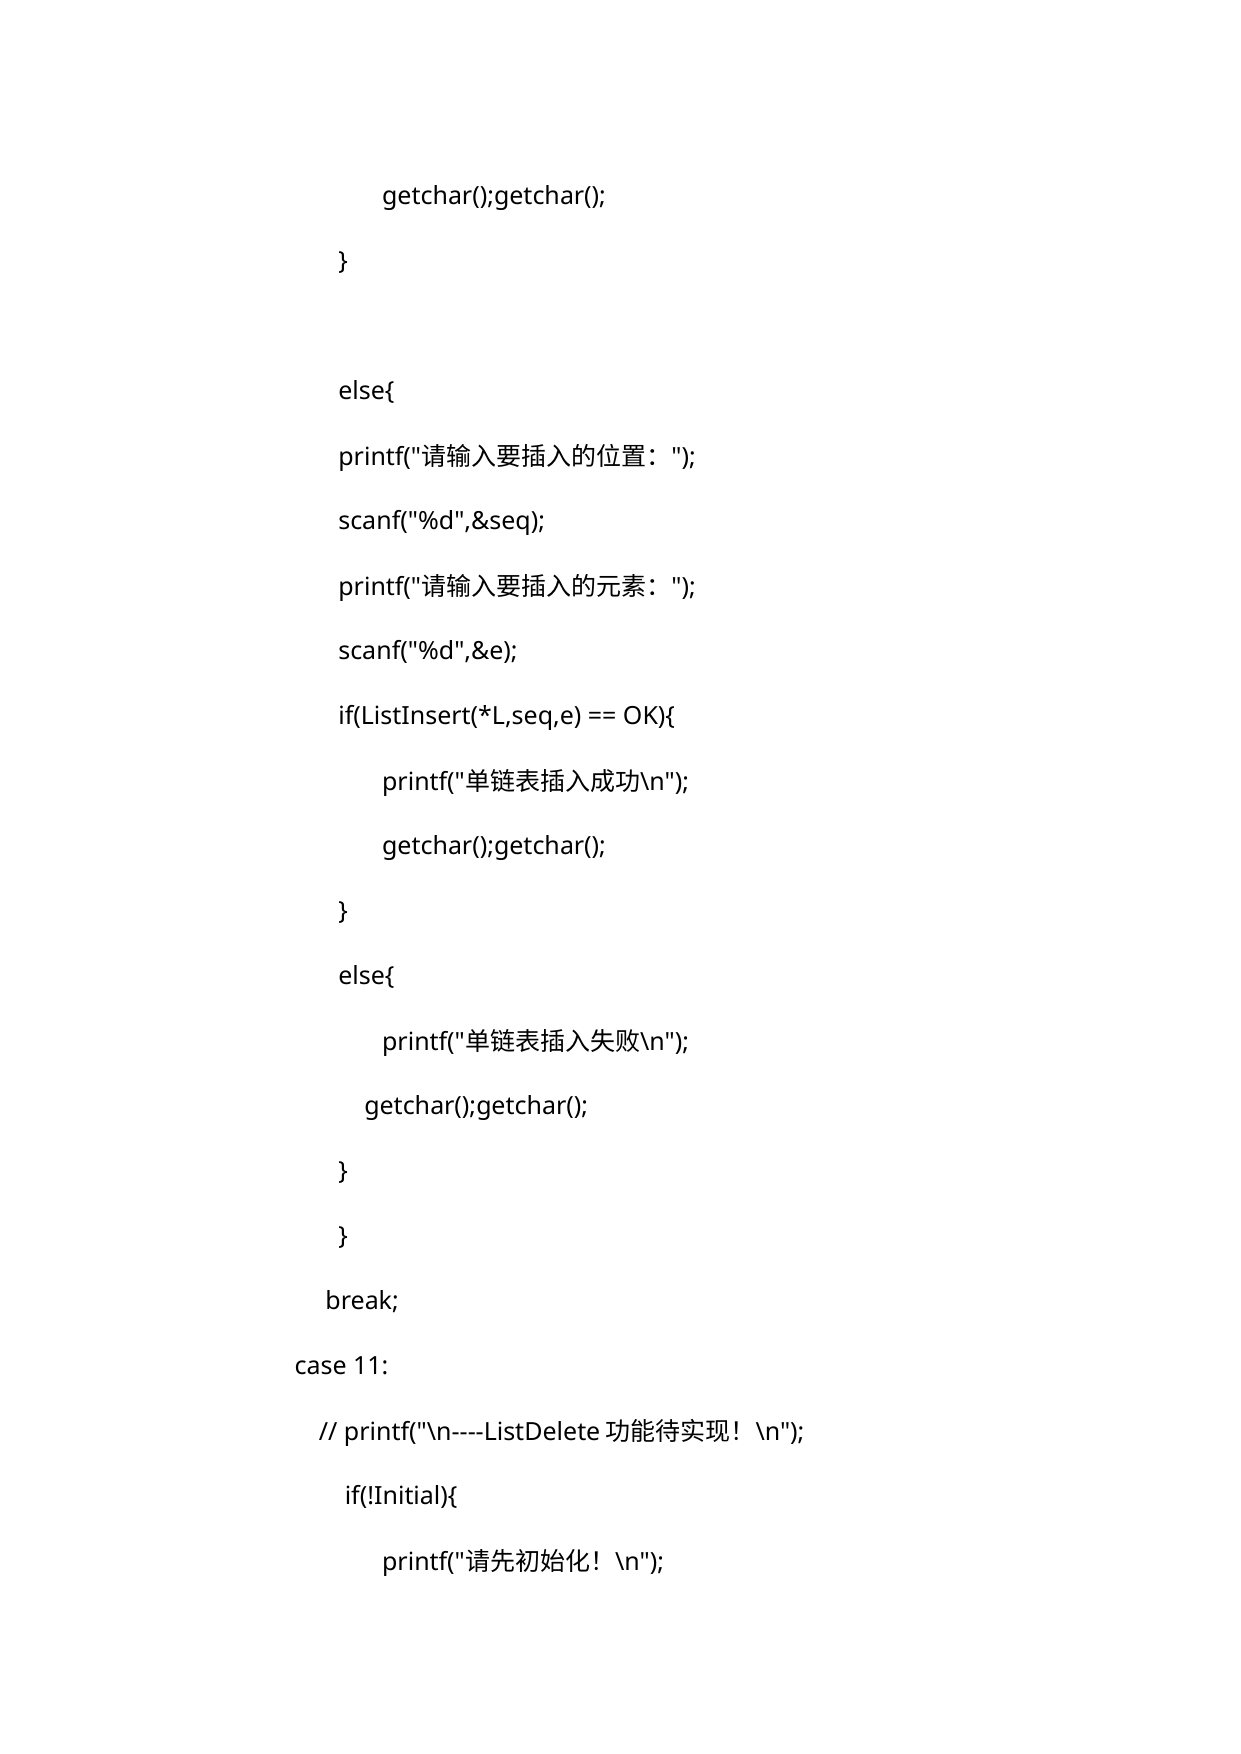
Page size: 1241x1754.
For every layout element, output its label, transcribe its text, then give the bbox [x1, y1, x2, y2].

text break; [187, 1267, 1053, 1332]
text printf("请先初始化！\n"); [187, 1527, 1053, 1592]
text else{ [187, 357, 1053, 422]
text printf("请输入要插入的位置："); [187, 422, 1053, 487]
text } [187, 1202, 1053, 1267]
text case 11: [187, 1332, 1053, 1397]
text printf("单链表插入失败\n"); [187, 1007, 1053, 1072]
text printf("单链表插入成功\n"); [187, 747, 1053, 812]
text } [187, 1137, 1053, 1202]
text printf("请输入要插入的元素："); [187, 552, 1053, 617]
text } [187, 227, 1053, 292]
text else{ [187, 942, 1053, 1007]
text getchar();getchar(); [187, 1072, 1053, 1137]
text getchar();getchar(); [187, 812, 1053, 877]
text scanf("%d",&e); [187, 617, 1053, 682]
text scanf("%d",&seq); [187, 487, 1053, 552]
text if(ListInsert(*L,seq,e) == OK){ [187, 682, 1053, 747]
text } [187, 877, 1053, 942]
text getchar();getchar(); [187, 162, 1053, 227]
text // printf("\n----ListDelete功能待实现！\n"); [187, 1397, 1053, 1462]
text if(!Initial){ [187, 1462, 1053, 1527]
